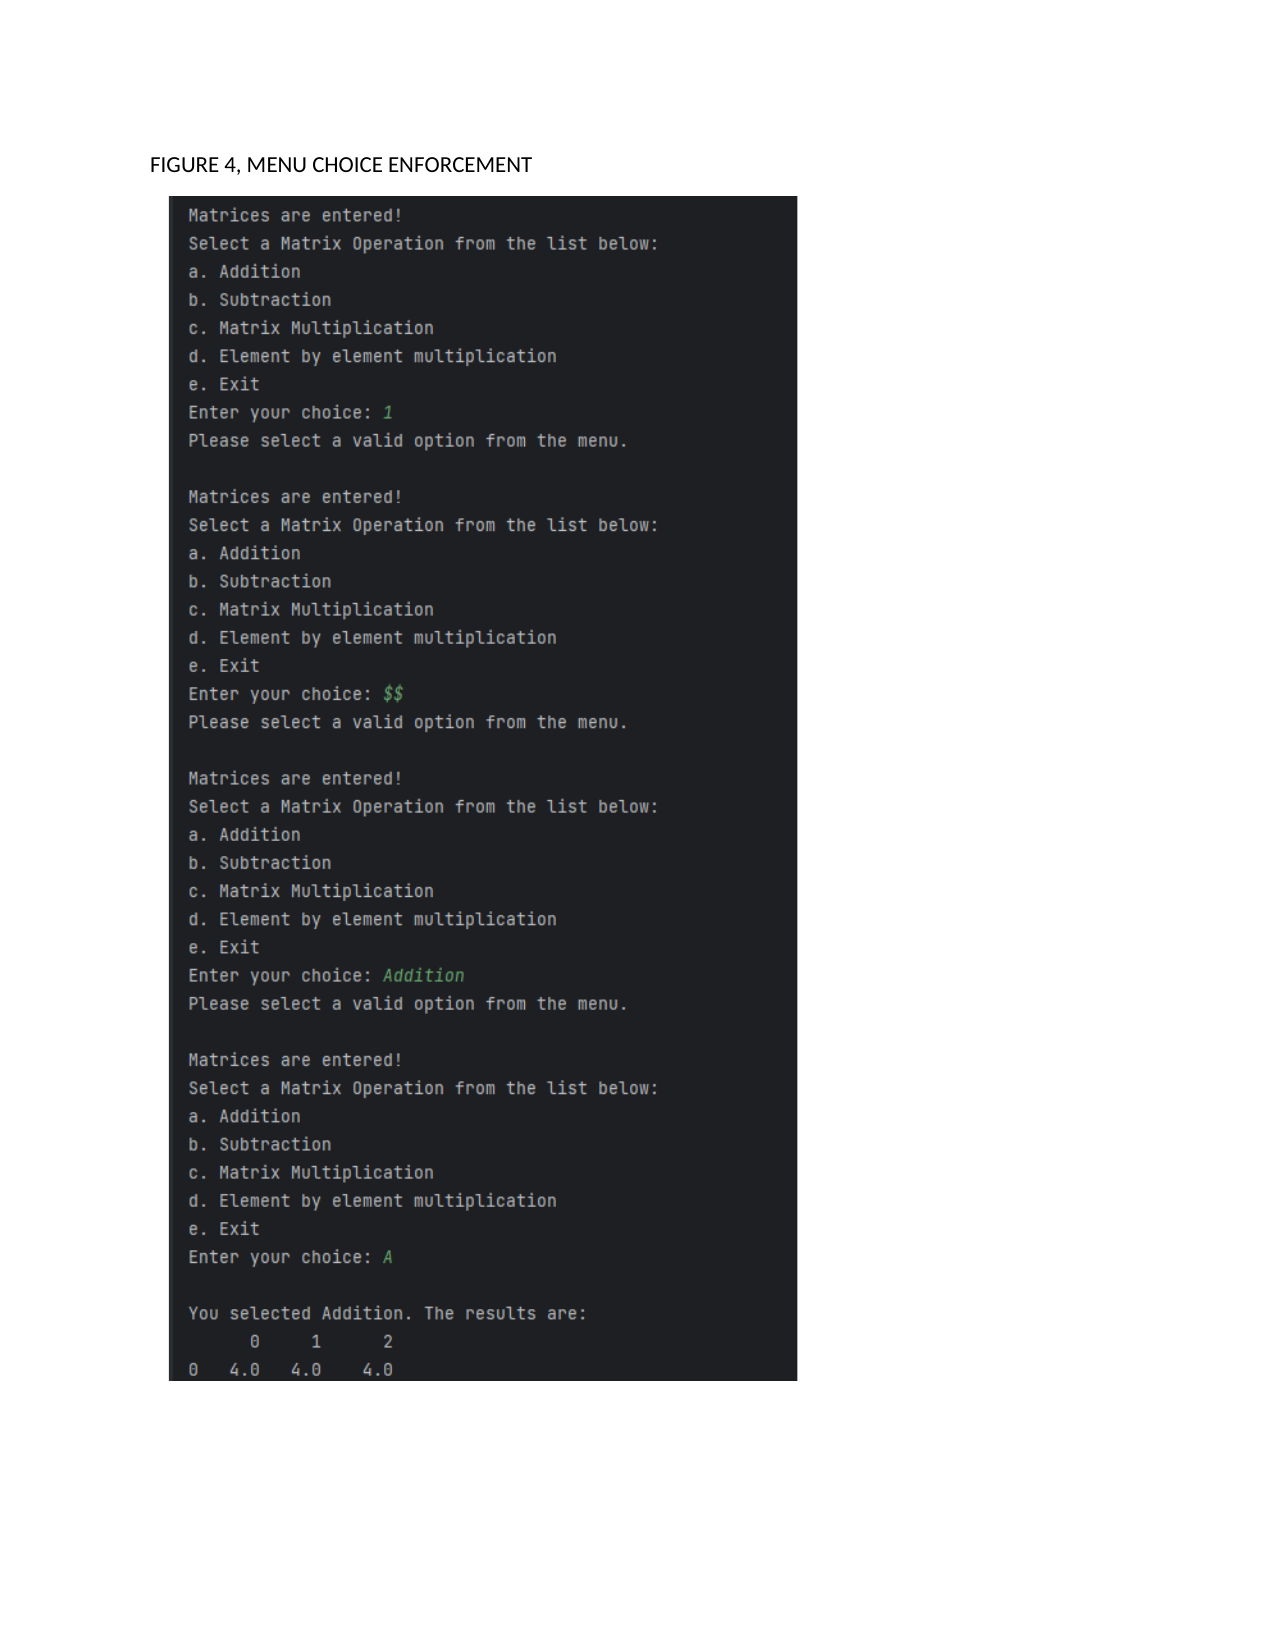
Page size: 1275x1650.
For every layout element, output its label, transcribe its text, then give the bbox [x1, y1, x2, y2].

text FIGURE 4, MENU CHOICE ENFORCEMENT [150, 150, 1125, 178]
